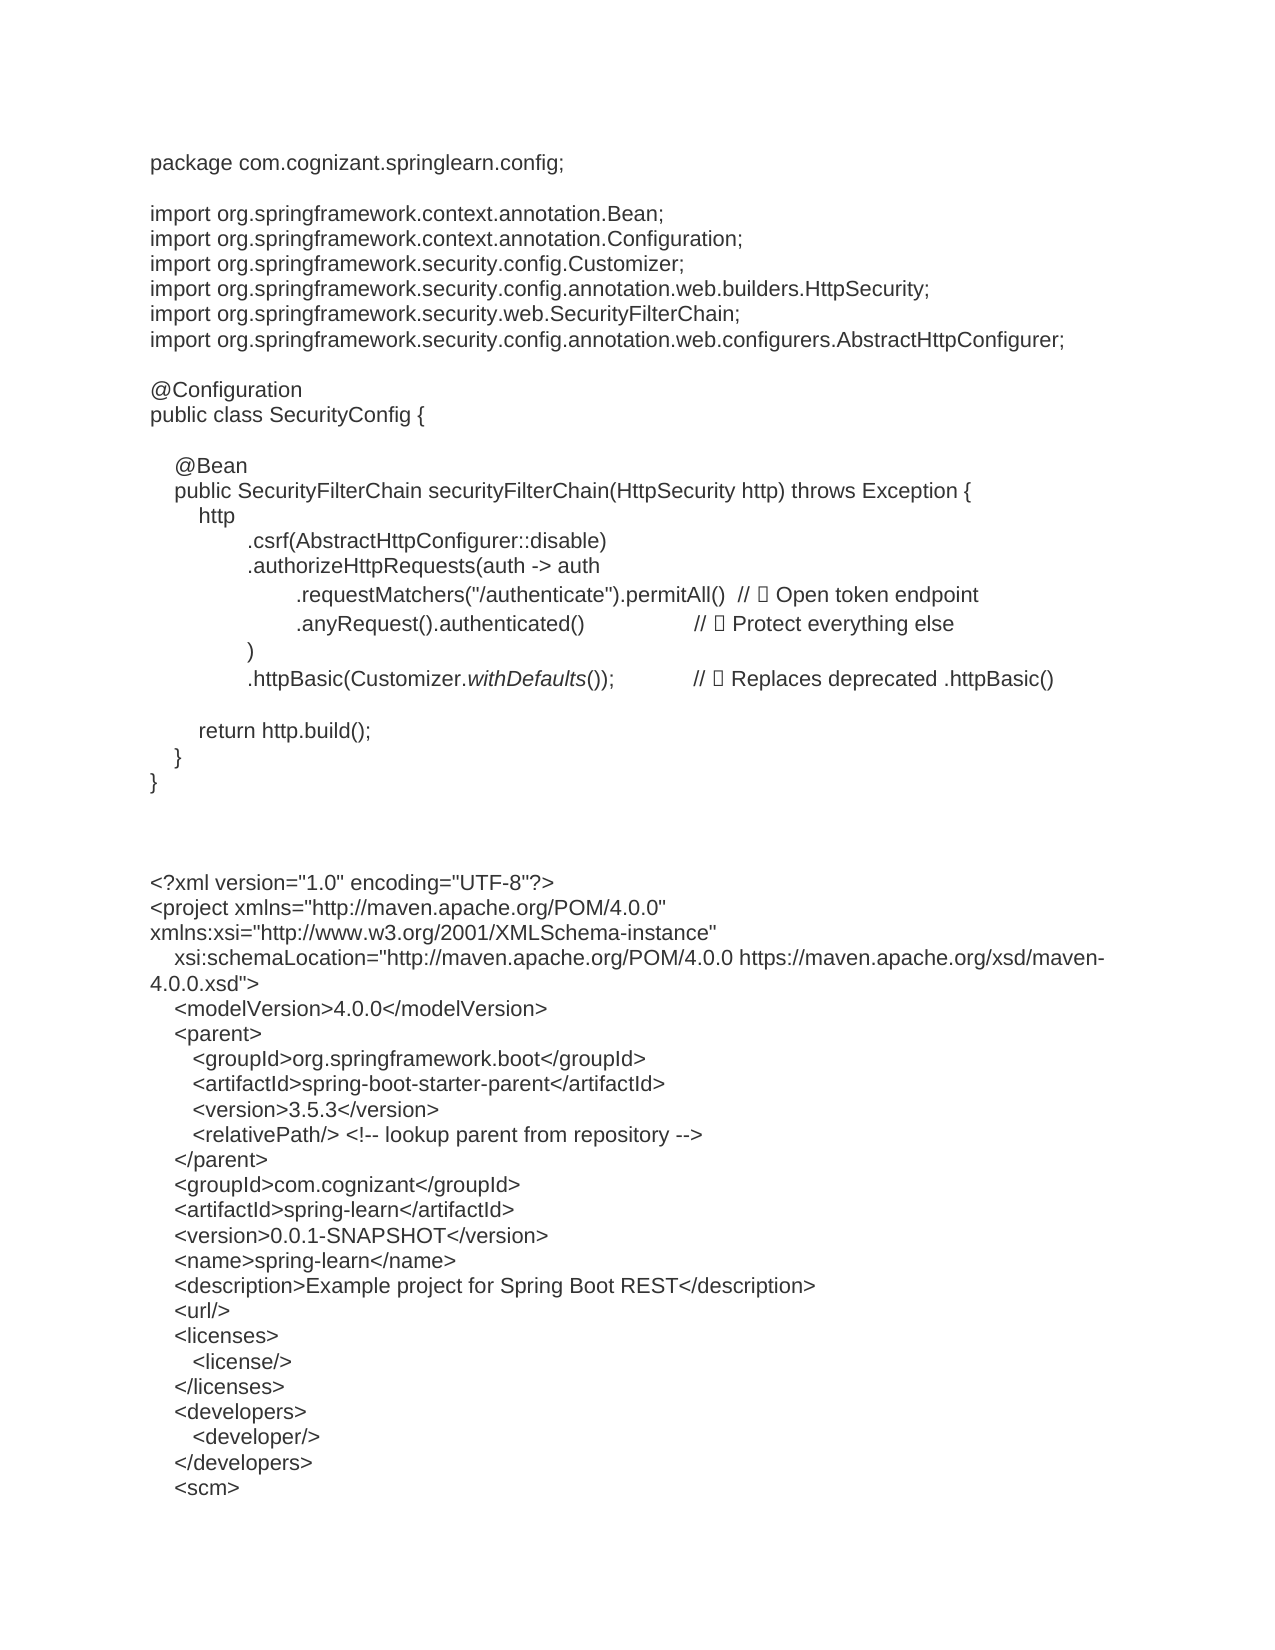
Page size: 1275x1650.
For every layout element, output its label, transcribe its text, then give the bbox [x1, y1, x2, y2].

text package com.cognizant.springlearn.config; import org.springframework.context.annotation.Bean; import org.springframework.context.annotation.Configuration; import org.springframework.security.config.Customizer; import org.springframework.security.config.annotation.web.builders.HttpSecurity; import org.springframework.security.web.SecurityFilterChain; import org.springframework.security.config.annotation.web.configurers.AbstractHttpConfigurer; @Configuration public class SecurityConfig { @Bean public SecurityFilterChain securityFilterChain(HttpSecurity http) throws Exception { http .csrf(AbstractHttpConfigurer::disable) .authorizeHttpRequests(auth -> auth .requestMatchers("/authenticate").permitAll() // ✅ Open token endpoint .anyRequest().authenticated() // ✅ Protect everything else ) .httpBasic(Customizer.withDefaults()); // ✅ Replaces deprecated .httpBasic() return http.build(); } } [150, 150, 1125, 794]
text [150, 869, 1125, 1500]
